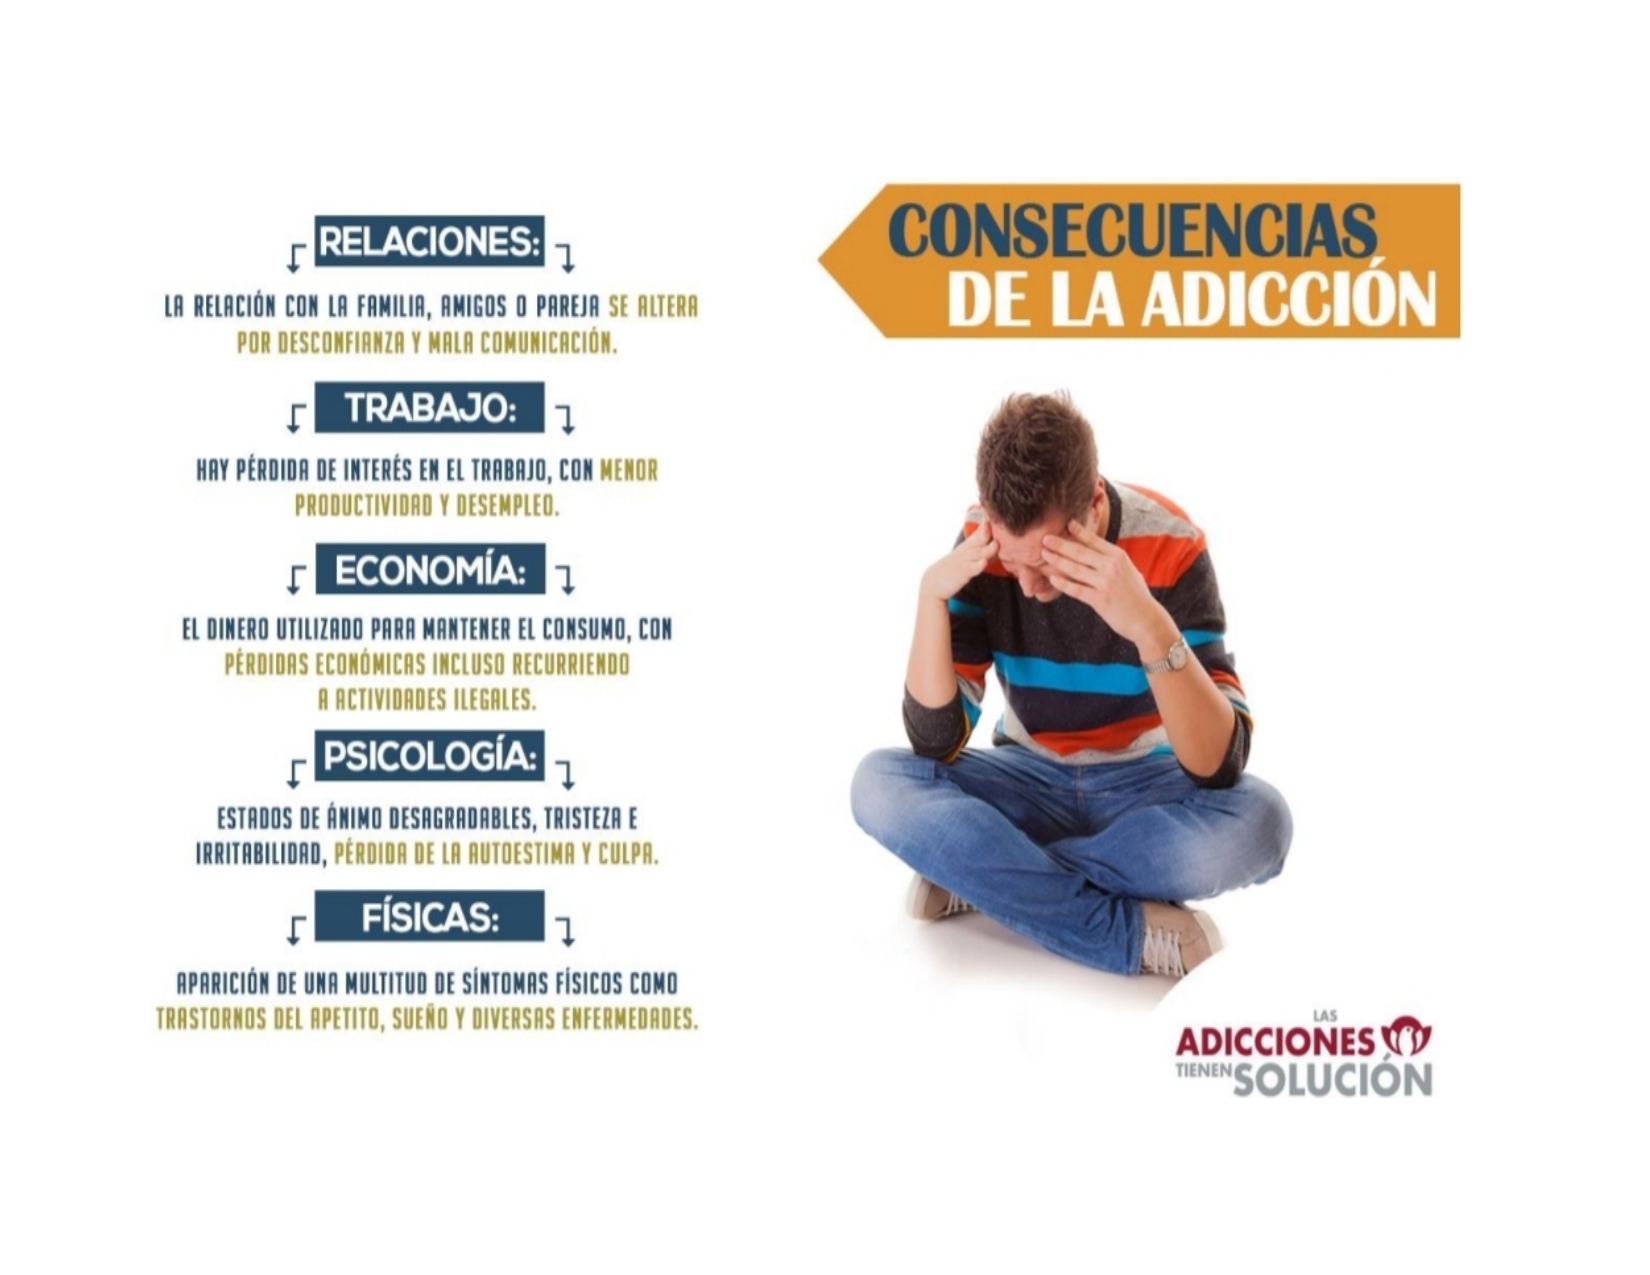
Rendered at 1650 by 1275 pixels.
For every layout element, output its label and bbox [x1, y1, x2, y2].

picture [147, 177, 1467, 1098]
